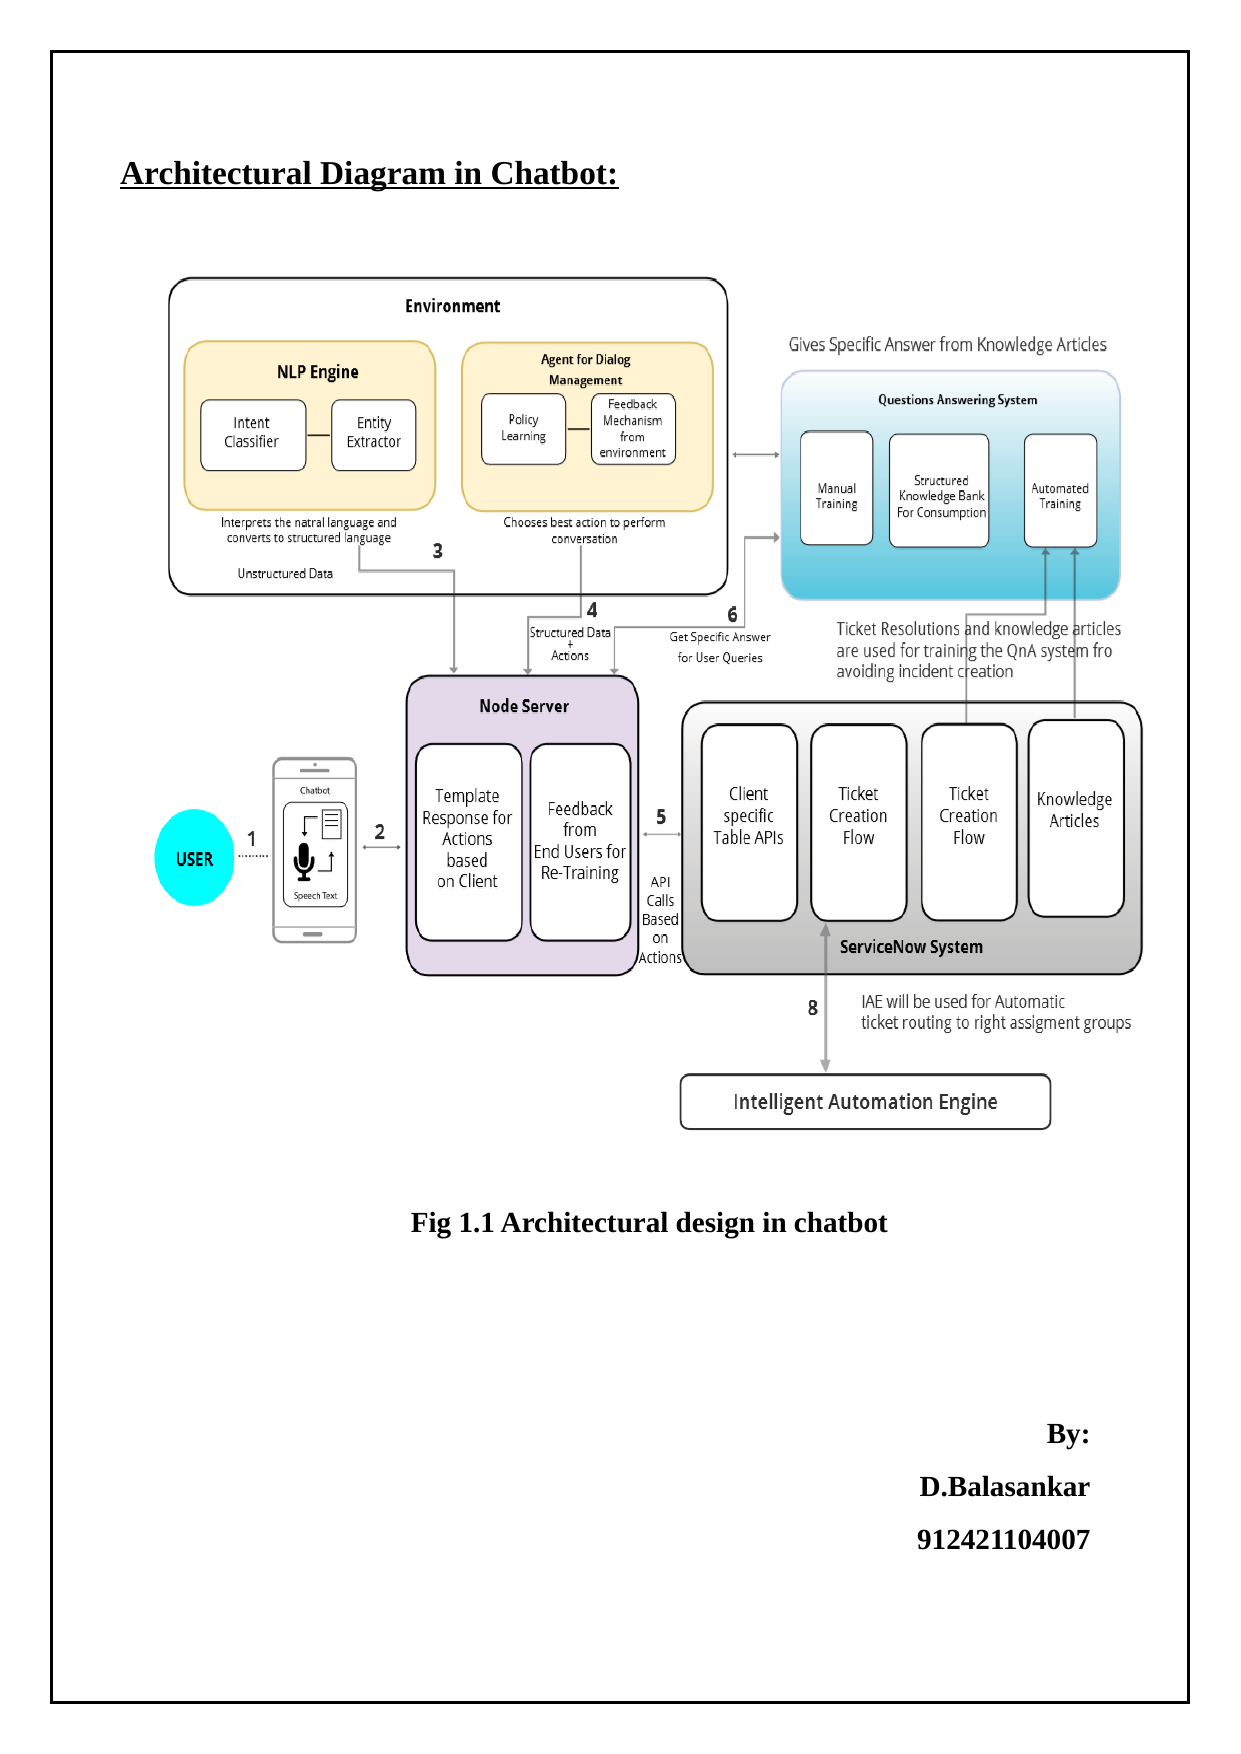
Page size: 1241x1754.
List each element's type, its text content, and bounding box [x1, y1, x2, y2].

text D.Balasankar [150, 1469, 1090, 1503]
text Fig 1.1 Architectural design in chatbot [150, 1205, 1090, 1239]
text By: [150, 1417, 1090, 1450]
text Architectural Diagram in Chatbot: [120, 153, 1090, 192]
text 912421104007 [150, 1522, 1090, 1556]
picture [150, 269, 1163, 1134]
